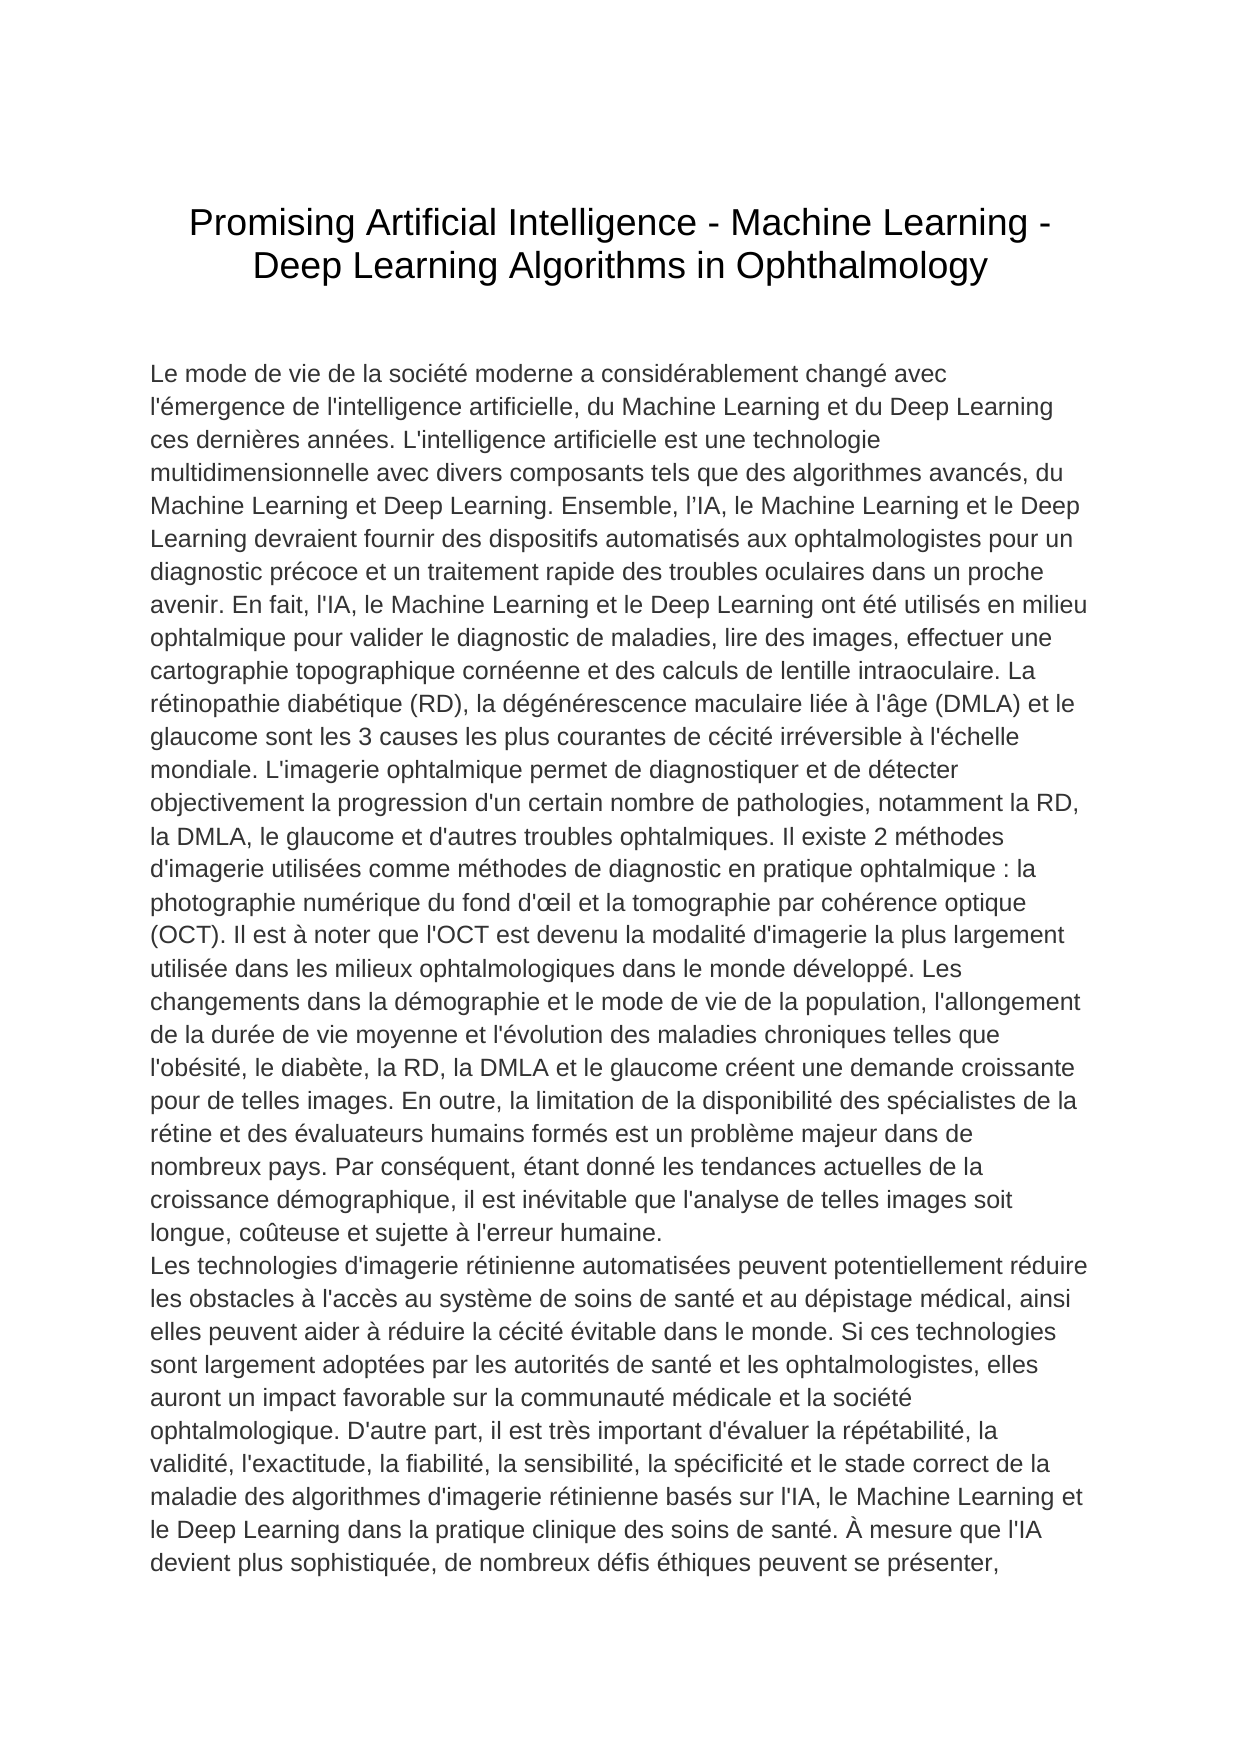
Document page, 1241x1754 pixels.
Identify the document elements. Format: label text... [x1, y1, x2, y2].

text Le mode de vie de la société moderne a considérablement changé avec l'émergence de l'intelligence artificielle, du Machine Learning et du Deep Learning ces dernières années. L'intelligence artificielle est une technologie multidimensionnelle avec divers composants tels que des algorithmes avancés, du Machine Learning et Deep Learning. Ensemble, l’IA, le Machine Learning et le Deep Learning devraient fournir des dispositifs automatisés aux ophtalmologistes pour un diagnostic précoce et un traitement rapide des troubles oculaires dans un proche avenir. En fait, l'IA, le Machine Learning et le Deep Learning ont été utilisés en milieu ophtalmique pour valider le diagnostic de maladies, lire des images, effectuer une cartographie topographique cornéenne et des calculs de lentille intraoculaire. La rétinopathie diabétique (RD), la dégénérescence maculaire liée à l'âge (DMLA) et le glaucome sont les 3 causes les plus courantes de cécité irréversible à l'échelle mondiale. L'imagerie ophtalmique permet de diagnostiquer et de détecter objectivement la progression d'un certain nombre de pathologies, notamment la RD, la DMLA, le glaucome et d'autres troubles ophtalmiques. Il existe 2 méthodes d'imagerie utilisées comme méthodes de diagnostic en pratique ophtalmique : la photographie numérique du fond d'œil et la tomographie par cohérence optique (OCT). Il est à noter que l'OCT est devenu la modalité d'imagerie la plus largement utilisée dans les milieux ophtalmologiques dans le monde développé. Les changements dans la démographie et le mode de vie de la population, l'allongement de la durée de vie moyenne et l'évolution des maladies chroniques telles que l'obésité, le diabète, la RD, la DMLA et le glaucome créent une demande croissante pour de telles images. En outre, la limitation de la disponibilité des spécialistes de la rétine et des évaluateurs humains formés est un problème majeur dans de nombreux pays. Par conséquent, étant donné les tendances actuelles de la croissance démographique, il est inévitable que l'analyse de telles images soit longue, coûteuse et sujette à l'erreur humaine. [150, 359, 1090, 1246]
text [150, 1251, 1090, 1577]
subtitle Promising Artificial Intelligence - Machine Learning - Deep Learning Algorithms in Ophthalmology [150, 200, 1090, 286]
